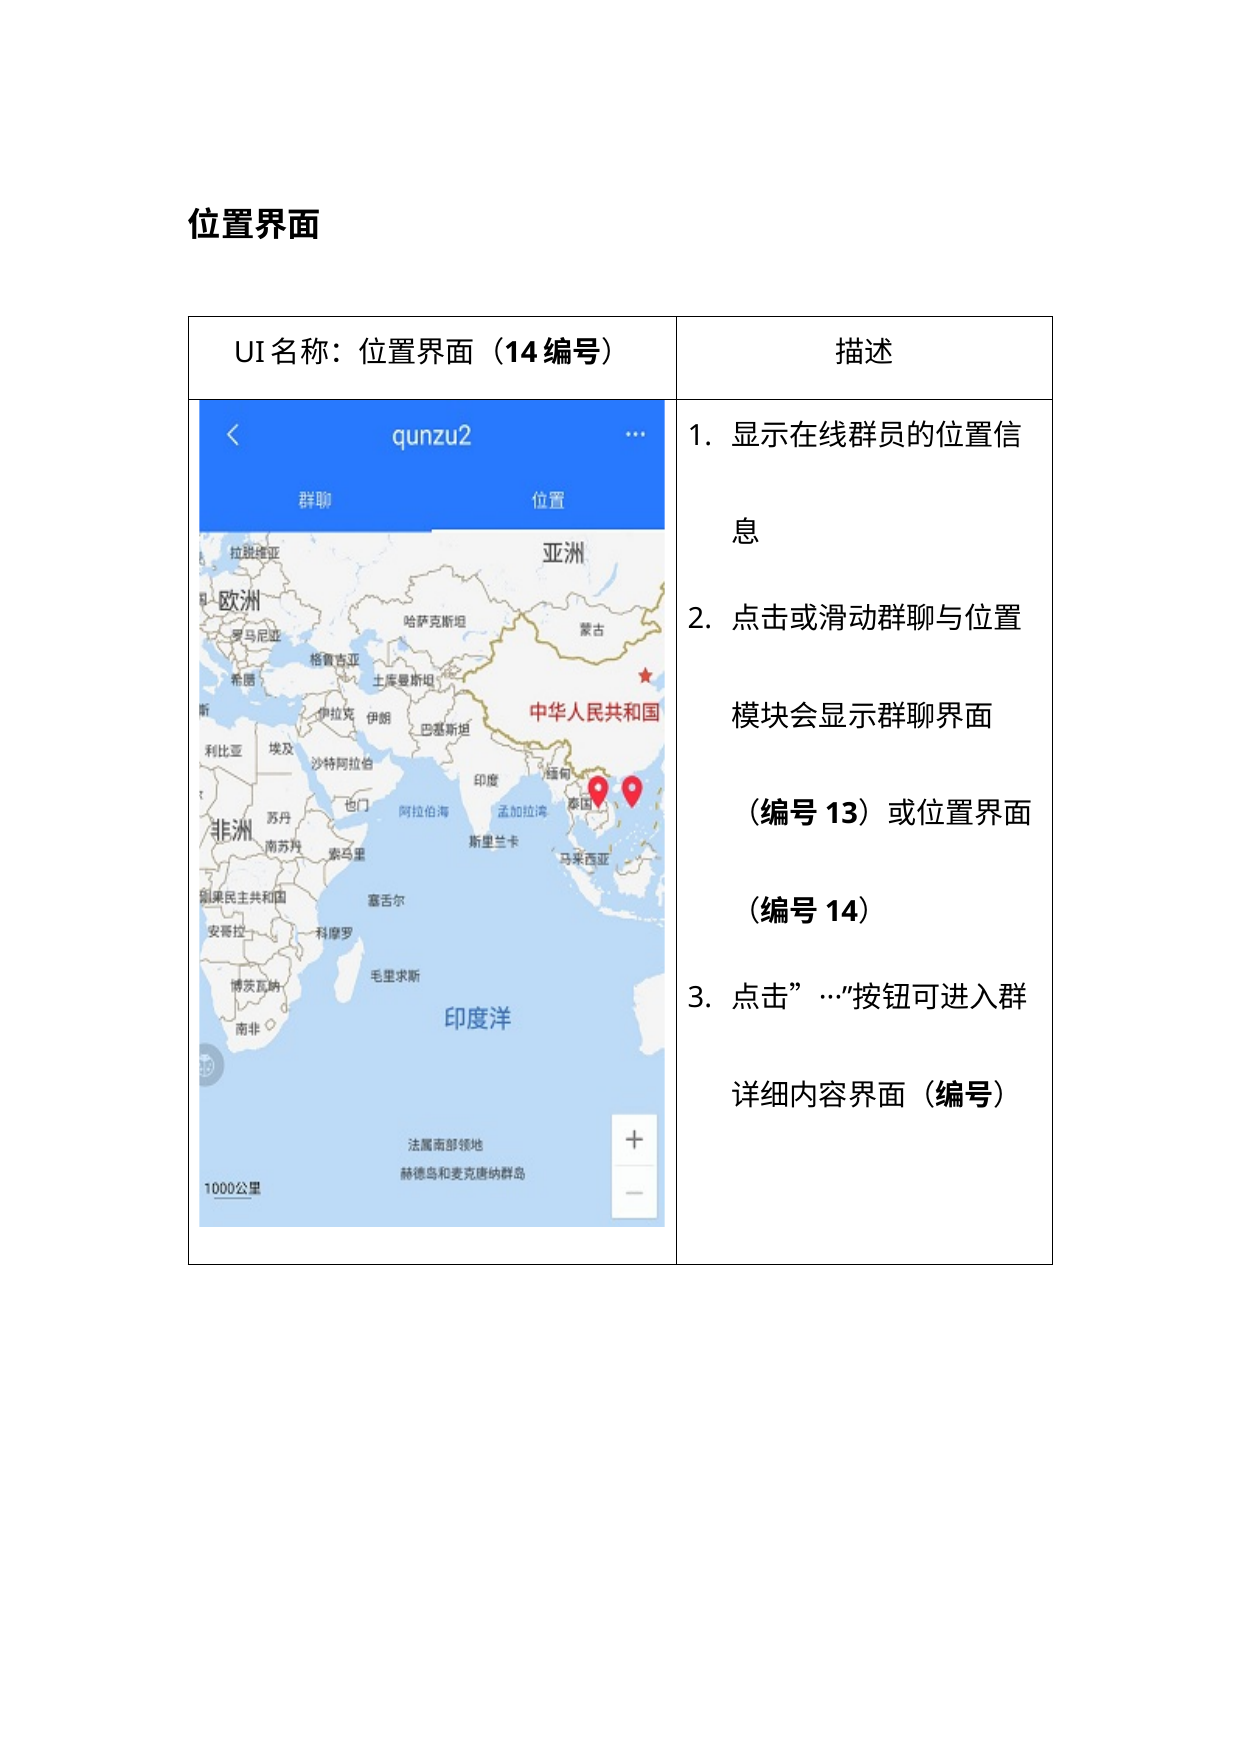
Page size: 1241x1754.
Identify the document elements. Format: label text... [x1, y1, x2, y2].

table_header UI名称：位置界面（14编号） [189, 317, 676, 399]
table_cell [189, 400, 676, 1264]
table_header 描述 [677, 317, 1052, 399]
picture [199, 400, 665, 1227]
table_cell 显示在线群员的位置信息 点击或滑动群聊与位置模块会显示群聊界面（编号13）或位置界面（编号14） 点击”···”按钮可进入群详细内容界面（编号） [677, 400, 1052, 1264]
subtitle 位置界面 [187, 189, 1053, 254]
